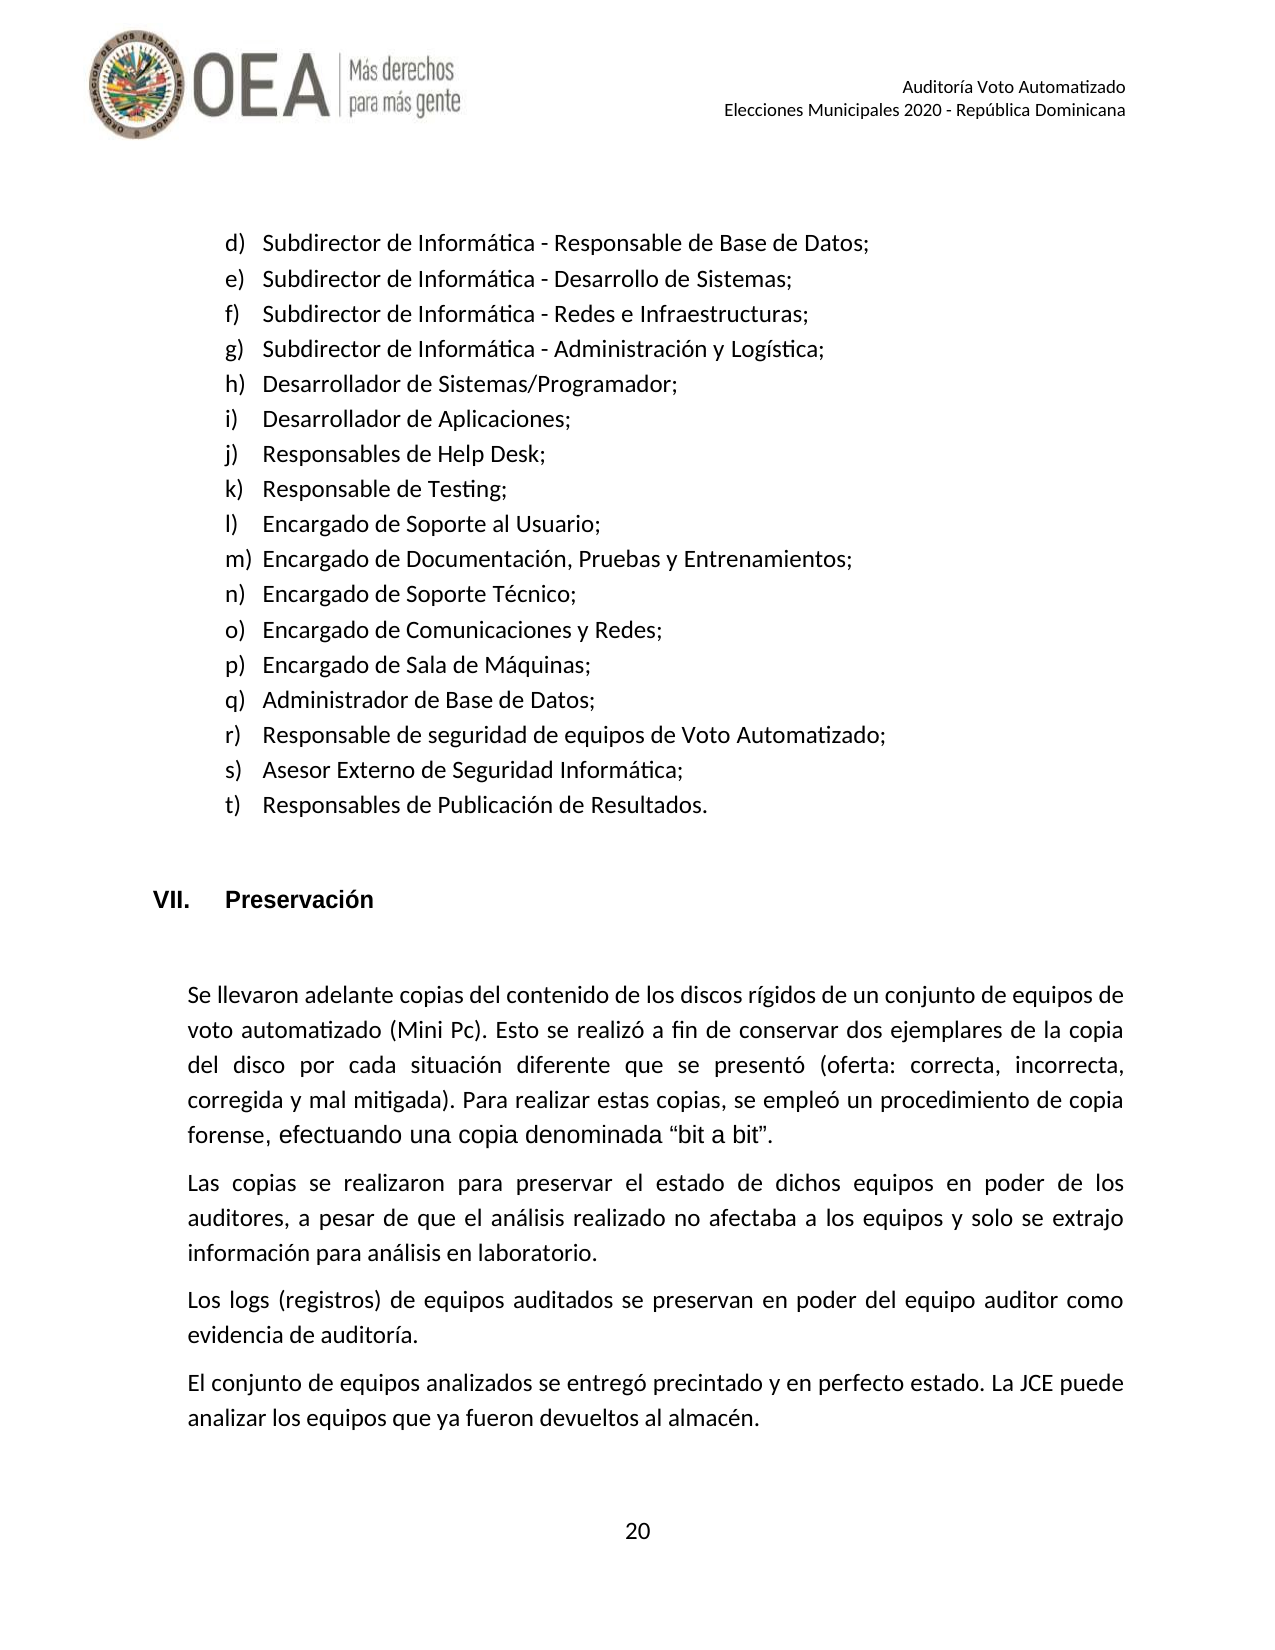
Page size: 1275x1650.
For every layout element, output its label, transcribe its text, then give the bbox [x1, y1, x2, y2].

text El conjunto de equipos analizados se entregó precintado y en perfecto estado. La JCE puede analizar los equipos que ya fueron devueltos al almacén. [187, 1367, 1125, 1433]
list Subdirector de Informática - Responsable de Base de Datos; [225, 227, 1156, 258]
list Subdirector de Informática - Administración y Logística; [225, 333, 1156, 363]
list Encargado de Soporte Técnico; [225, 578, 1156, 609]
list Responsable de seguridad de equipos de Voto Automatizado; [225, 719, 1156, 749]
text Las copias se realizaron para preservar el estado de dichos equipos en poder de los auditores, a pesar de que el análisis realizado no afectaba a los equipos y solo se extrajo información para análisis en laboratorio. [187, 1167, 1126, 1268]
list Encargado de Soporte al Usuario; [225, 508, 1156, 539]
list Encargado de Comunicaciones y Redes; [225, 614, 1156, 644]
list Subdirector de Informática - Redes e Infraestructuras; [225, 298, 1156, 328]
list Desarrollador de Sistemas/Programador; [225, 368, 1156, 398]
list Desarrollador de Aplicaciones; [225, 403, 1156, 433]
list Administrador de Base de Datos; [225, 684, 1156, 714]
picture [83, 23, 467, 141]
list Responsables de Publicación de Resultados. [225, 789, 1156, 819]
subtitle Preservación [153, 885, 1156, 913]
list Encargado de Documentación, Pruebas y Entrenamientos; [225, 543, 1156, 574]
list Subdirector de Informática - Desarrollo de Sistemas; [225, 263, 1156, 293]
list Responsable de Testing; [225, 473, 1156, 504]
text Los logs (registros) de equipos auditados se preservan en poder del equipo auditor como evidencia de auditoría. [187, 1285, 1125, 1350]
list Encargado de Sala de Máquinas; [225, 649, 1156, 679]
text Se llevaron adelante copias del contenido de los discos rígidos de un conjunto de equipos de voto automatizado (Mini Pc). Esto se realizó a fin de conservar dos ejemplares de la copia del disco por cada situación diferente que se presentó (oferta: correcta, incorrecta, corregida y mal mitigada). Para realizar estas copias, se empleó un procedimiento de copia forense, efectuando una copia denominada “bit a bit”. [187, 979, 1126, 1150]
list Responsables de Help Desk; [225, 438, 1156, 469]
list Asesor Externo de Seguridad Informática; [225, 754, 1156, 784]
